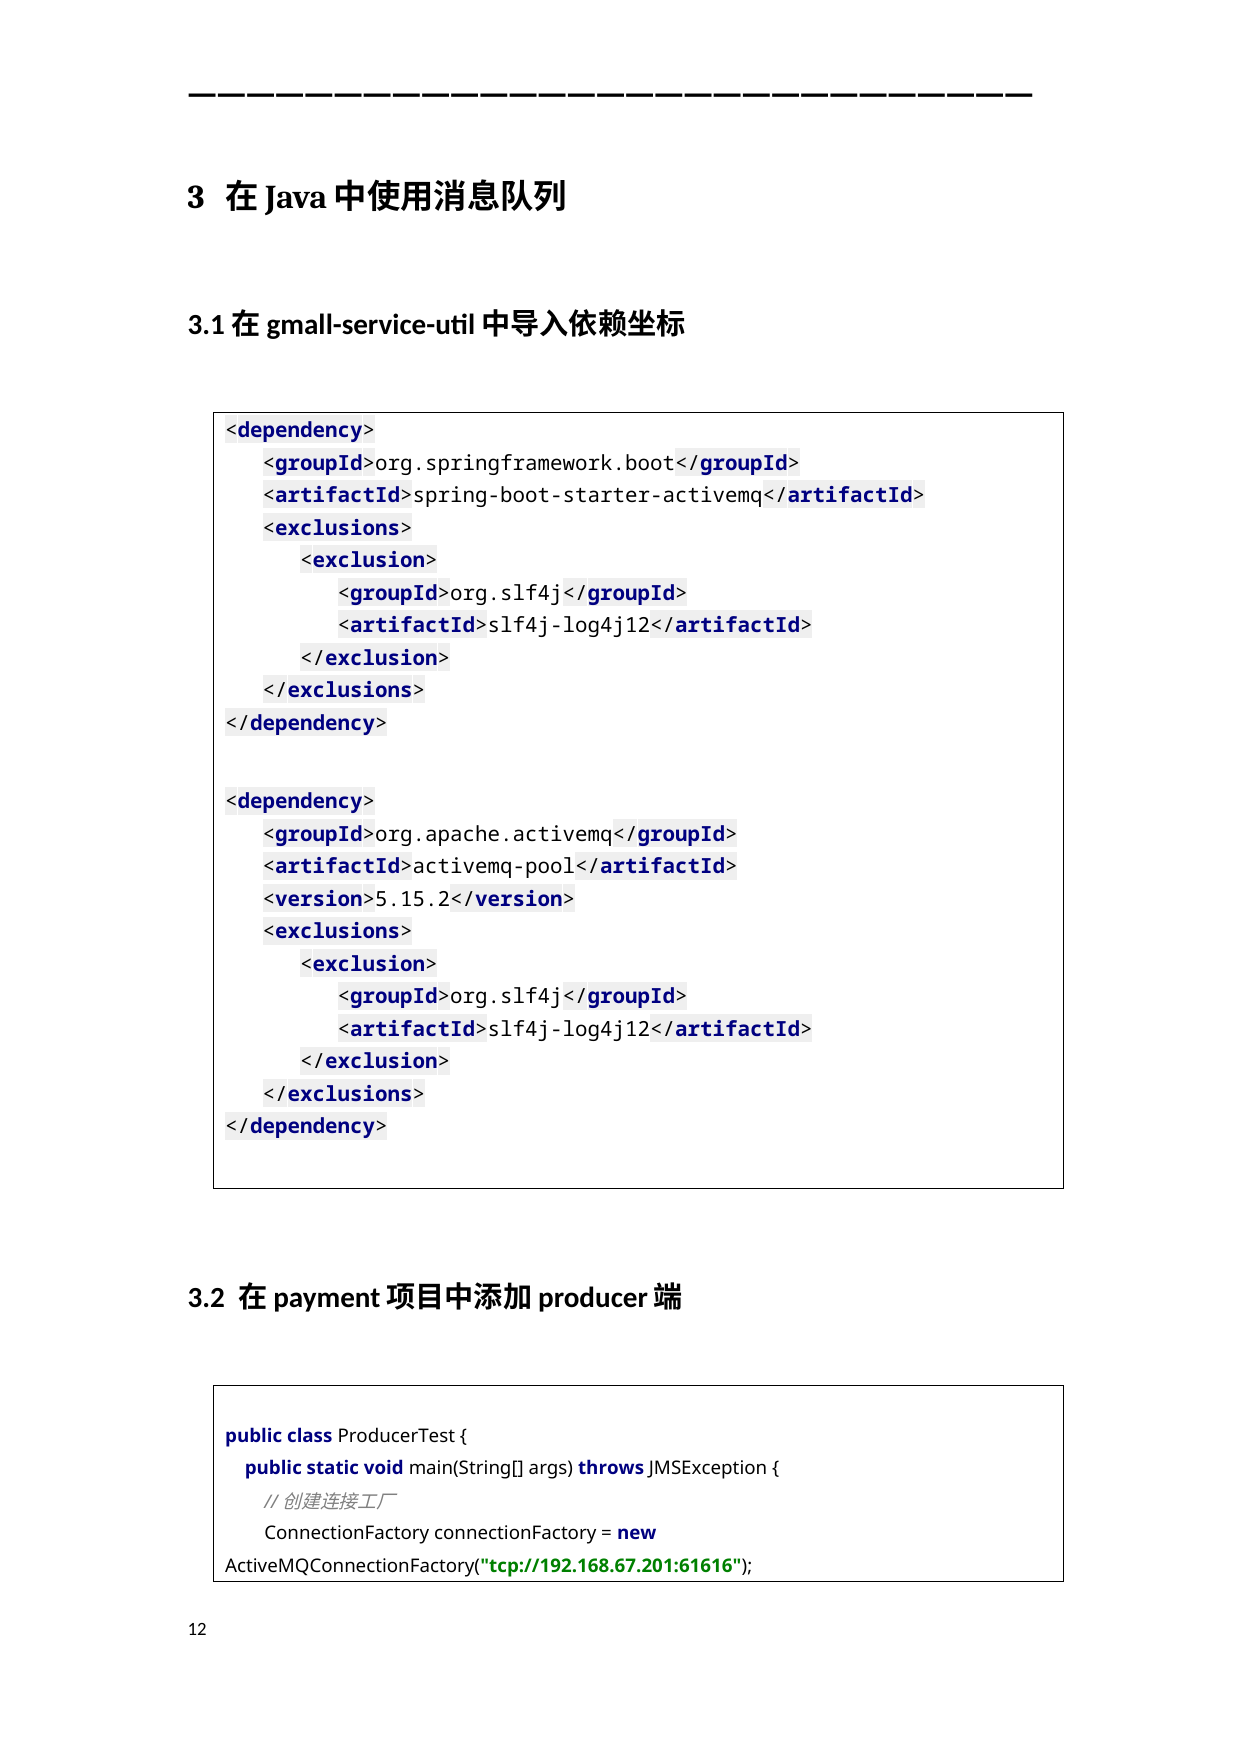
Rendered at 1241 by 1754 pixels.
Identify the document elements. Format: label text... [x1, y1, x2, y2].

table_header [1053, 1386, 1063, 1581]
table_header <dependency> <groupId>org.springframework.boot</groupId> <artifactId>spring-boot-starter-activemq</artifactId> <exclusions> <exclusion> <groupId>org.slf4j</groupId> <artifactId>slf4j-log4j12</artifactId> </exclusion> </exclusions> </dependency> <dependency> <groupId>org.apache.activemq</groupId> <artifactId>activemq-pool</artifactId> <version>5.15.2</version> <exclusions> <exclusion> <groupId>org.slf4j</groupId> <artifactId>slf4j-log4j12</artifactId> </exclusion> </exclusions> </dependency> [214, 413, 1063, 1188]
subtitle 在Java中使用消息队列 [187, 162, 1053, 227]
subtitle 3.1 在gmall-service-util中导入依赖坐标 [187, 289, 1053, 354]
subtitle 3.2 在payment项目中添加producer端 [187, 1262, 1053, 1327]
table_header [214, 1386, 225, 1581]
